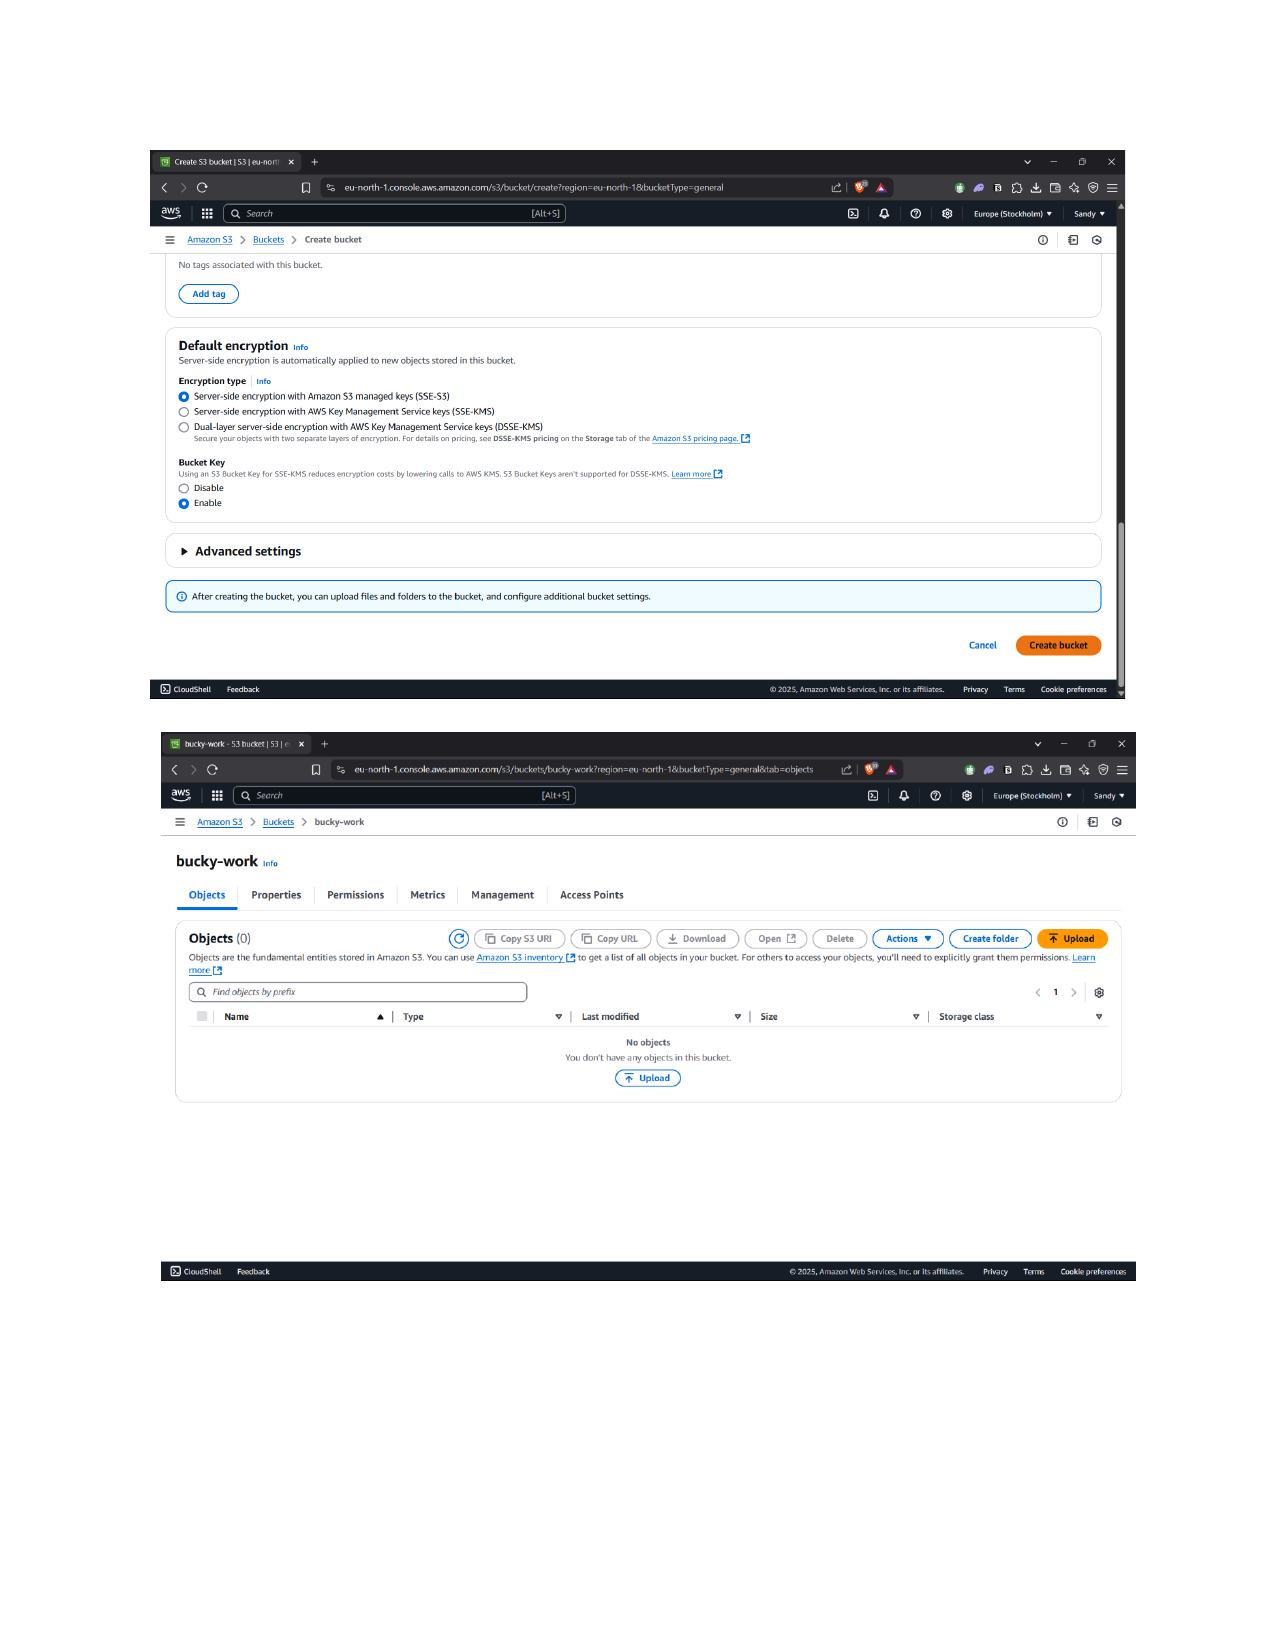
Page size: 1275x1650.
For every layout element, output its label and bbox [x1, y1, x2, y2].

picture [161, 732, 1136, 1281]
picture [150, 150, 1125, 699]
